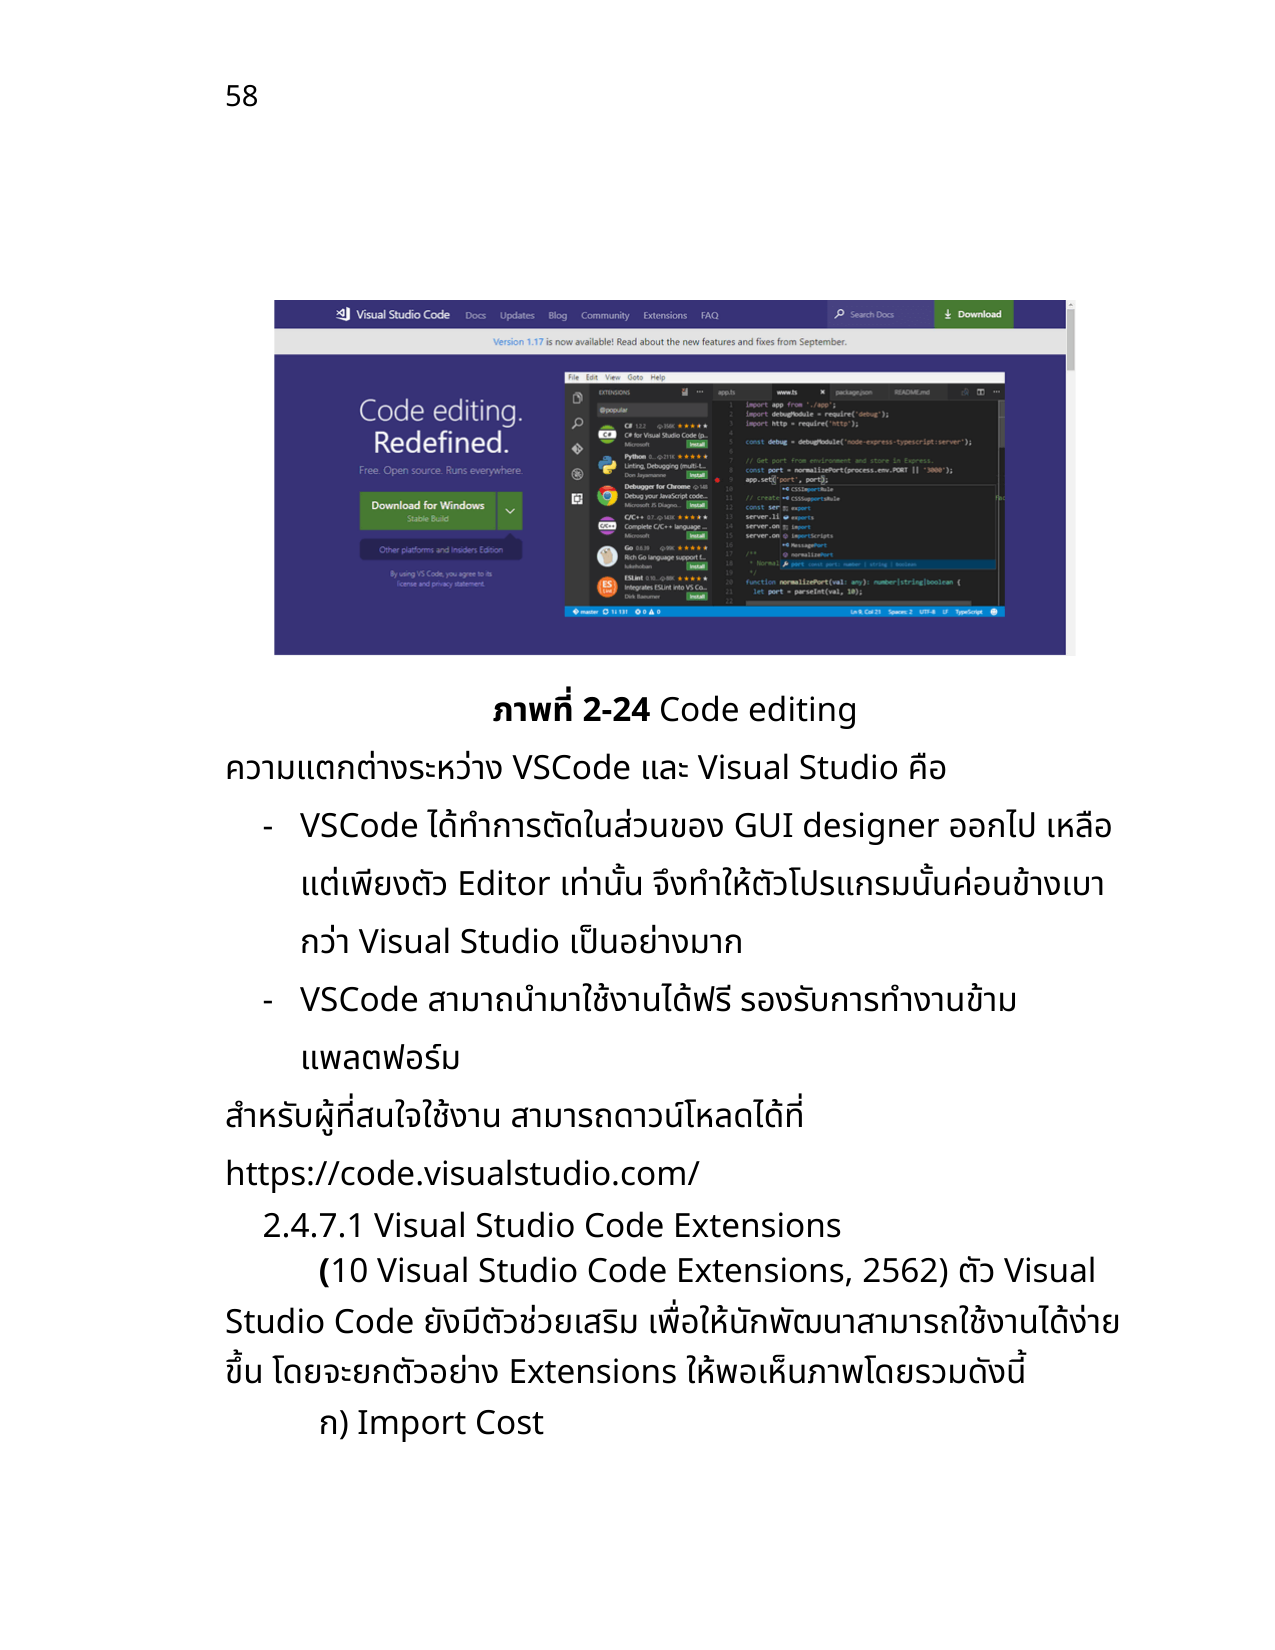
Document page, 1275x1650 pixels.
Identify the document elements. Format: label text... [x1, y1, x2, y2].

text ภาพที่ 2-24 Code editing [225, 686, 1125, 736]
text สำหรับผู้ที่สนใจใช้งาน สามารถดาวน์โหลดได้ที่ https://code.visualstudio.com/ [225, 1092, 1125, 1195]
text ความแตกต่างระหว่าง VSCode และ Visual Studio คือ [225, 744, 1125, 794]
text ก) Import Cost [225, 1399, 1125, 1449]
list VSCode สามาถนำมาใช้งานได้ฟรี รองรับการทำงานข้ามแพลตฟอร์ม [262, 976, 1125, 1085]
text (10 Visual Studio Code Extensions, 2562) ตัว Visual Studio Code ยังมีตัวช่วยเสริม เพื่อให้นักพัฒนาสามารถใช้งานได้ง่ายขึ้น โดยจะยกตัวอย่าง Extensions ให้พอเห็นภาพโดยรวมดังนี้ [225, 1247, 1125, 1399]
picture [274, 300, 1076, 656]
list VSCode ได้ทำการตัดในส่วนของ GUI designer ออกไป เหลือแต่เพียงตัว Editor เท่านั้น จึงทำให้ตัวโปรแกรมนั้นค่อนข้างเบากว่า Visual Studio เป็นอย่างมาก [262, 802, 1125, 969]
text 2.4.7.1 Visual Studio Code Extensions [225, 1202, 1125, 1247]
